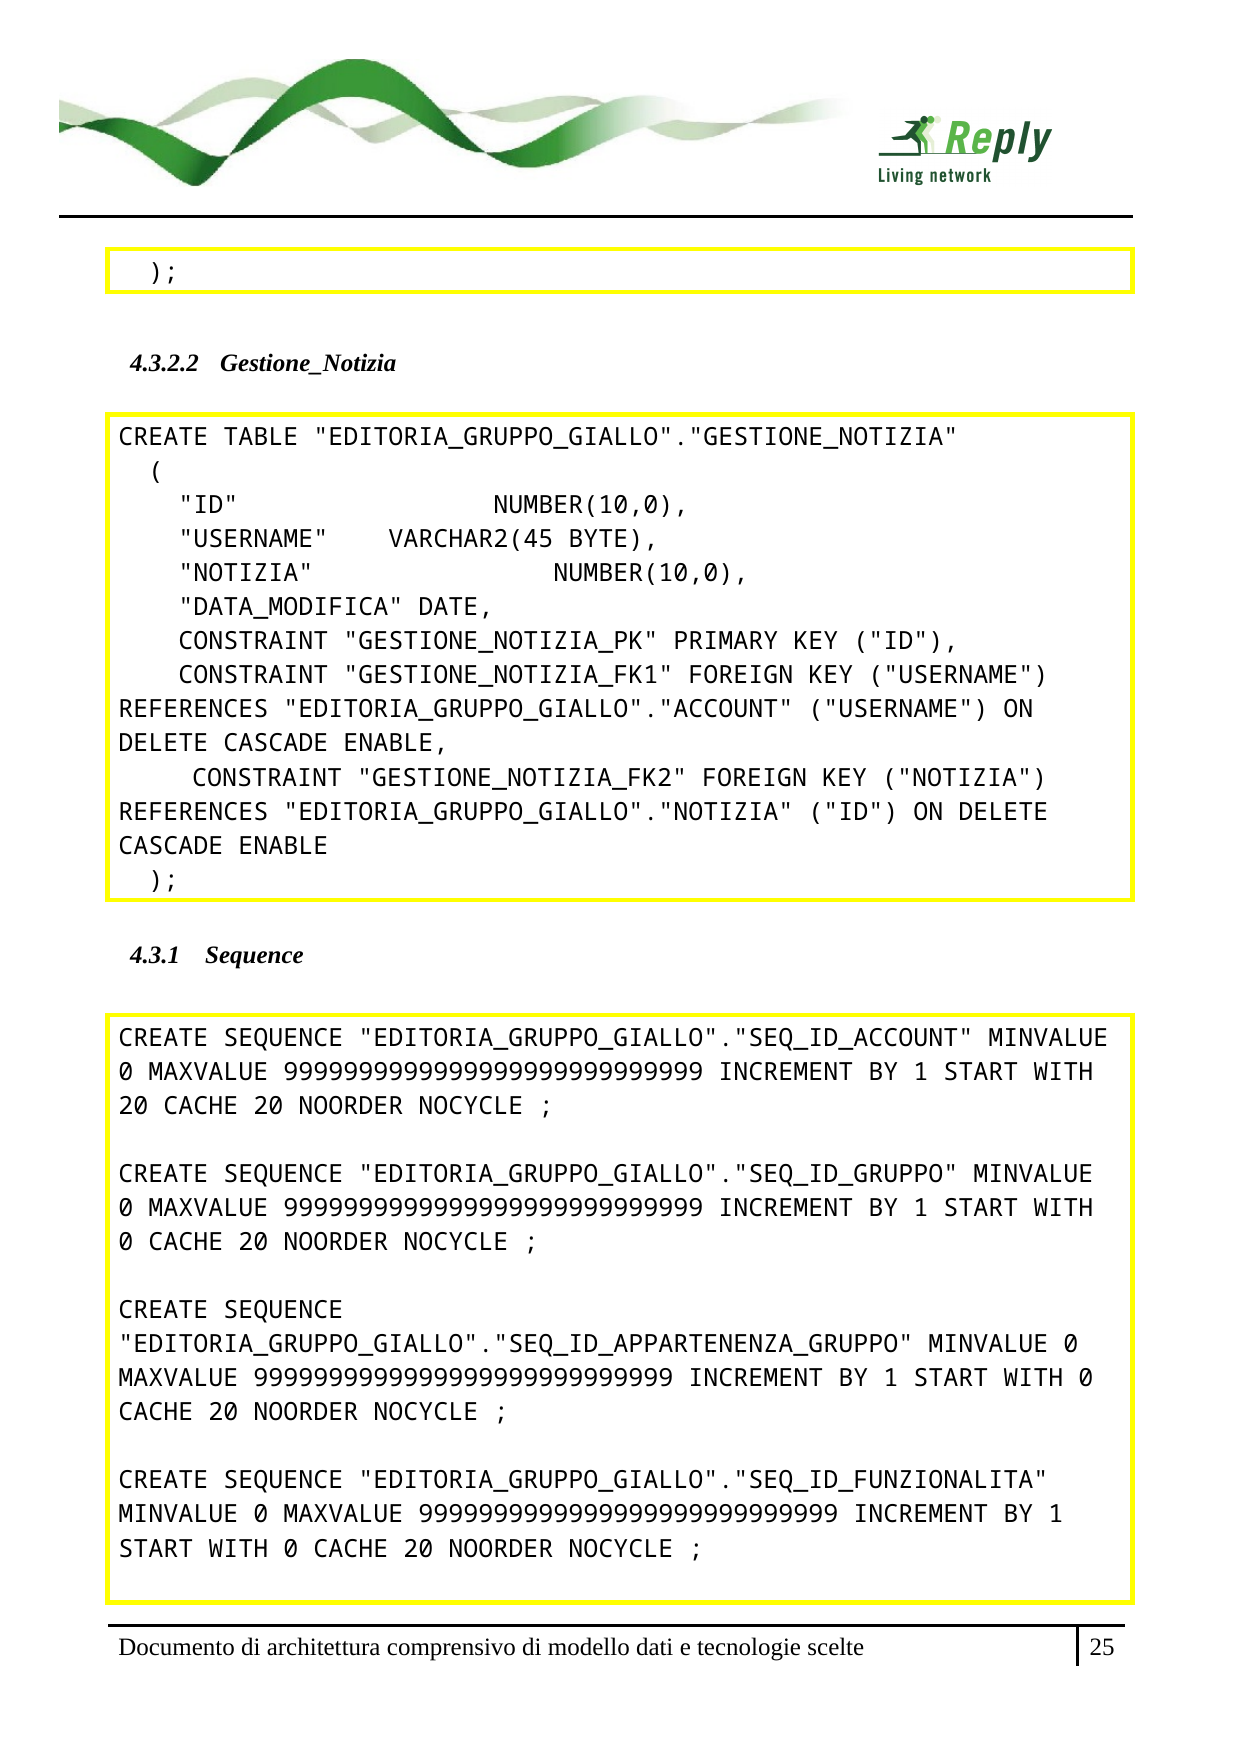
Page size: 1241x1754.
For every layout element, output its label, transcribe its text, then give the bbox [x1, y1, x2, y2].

text CREATE SEQUENCE "EDITORIA_GRUPPO_GIALLO"."SEQ_ID_ACCOUNT" MINVALUE 0 MAXVALUE 9999999999999999999999999999 INCREMENT BY 1 START WITH 20 CACHE 20 NOORDER NOCYCLE ; [110, 1017, 1130, 1121]
picture [59, 59, 853, 187]
subtitle Gestione_Notizia [130, 348, 1122, 377]
text ); [110, 251, 1130, 290]
text ); [110, 854, 1130, 898]
text CREATE SEQUENCE "EDITORIA_GRUPPO_GIALLO"."SEQ_ID_GRUPPO" MINVALUE 0 MAXVALUE 9999999999999999999999999999 INCREMENT BY 1 START WITH 0 CACHE 20 NOORDER NOCYCLE ; [118, 1156, 1122, 1258]
text CREATE SEQUENCE "EDITORIA_GRUPPO_GIALLO"."SEQ_ID_FUNZIONALITA" MINVALUE 0 MAXVALUE 9999999999999999999999999999 INCREMENT BY 1 START WITH 0 CACHE 20 NOORDER NOCYCLE ; [118, 1462, 1122, 1564]
text "USERNAME" VARCHAR2(45 BYTE), [118, 521, 1122, 555]
text "ID" NUMBER(10,0), [118, 487, 1122, 521]
text "NOTIZIA" NUMBER(10,0), [118, 555, 1122, 589]
text CONSTRAINT "GESTIONE_NOTIZIA_FK1" FOREIGN KEY ("USERNAME") REFERENCES "EDITORIA_GRUPPO_GIALLO"."ACCOUNT" ("USERNAME") ON DELETE CASCADE ENABLE, [118, 657, 1122, 759]
text ( [118, 453, 1122, 487]
text "DATA_MODIFICA" DATE, [118, 589, 1122, 623]
picture [878, 107, 1053, 187]
text CONSTRAINT "GESTIONE_NOTIZIA_PK" PRIMARY KEY ("ID"), [118, 623, 1122, 657]
text CREATE TABLE "EDITORIA_GRUPPO_GIALLO"."GESTIONE_NOTIZIA" [110, 417, 1130, 453]
text CREATE SEQUENCE "EDITORIA_GRUPPO_GIALLO"."SEQ_ID_APPARTENENZA_GRUPPO" MINVALUE 0 MAXVALUE 9999999999999999999999999999 INCREMENT BY 1 START WITH 0 CACHE 20 NOORDER NOCYCLE ; [118, 1292, 1122, 1428]
text CONSTRAINT "GESTIONE_NOTIZIA_FK2" FOREIGN KEY ("NOTIZIA") REFERENCES "EDITORIA_GRUPPO_GIALLO"."NOTIZIA" ("ID") ON DELETE CASCADE ENABLE [118, 759, 1122, 854]
subtitle Sequence [130, 941, 1122, 969]
